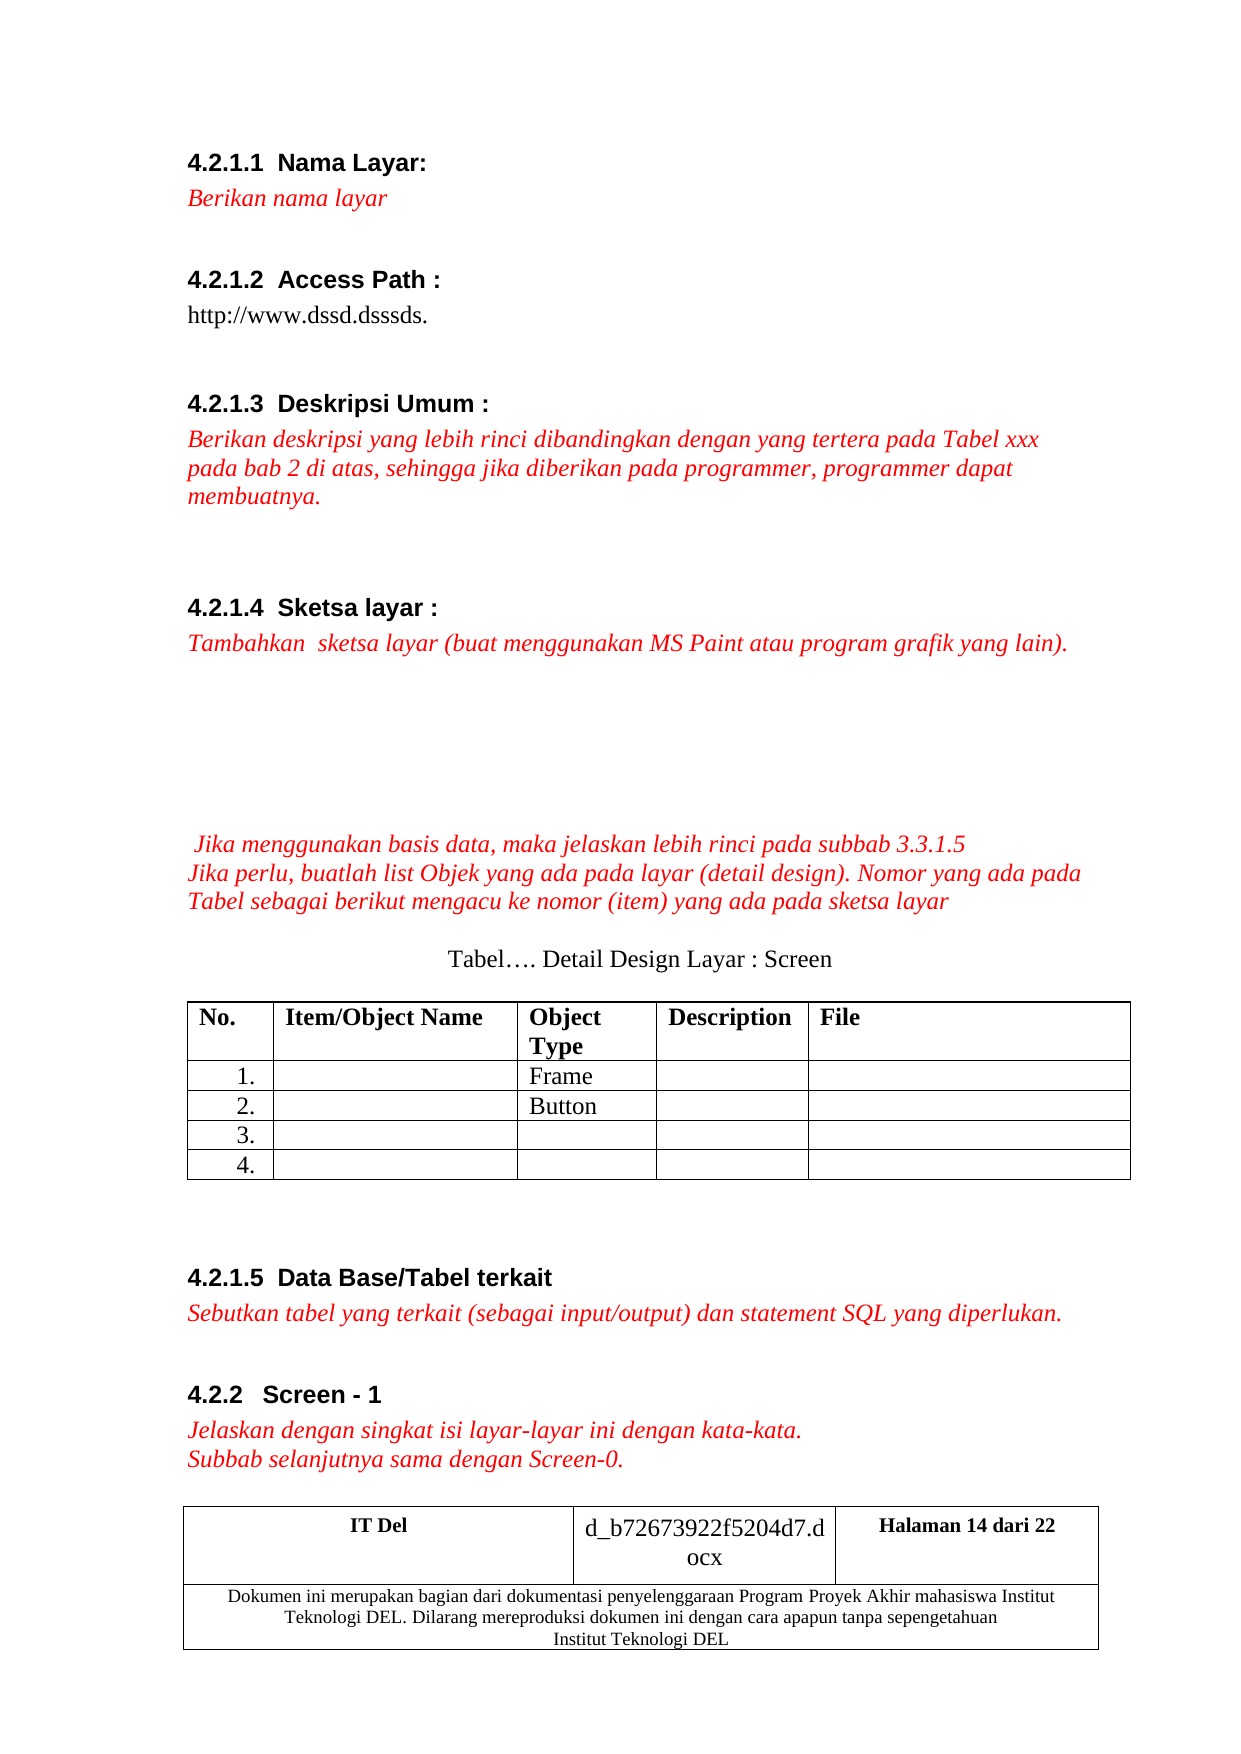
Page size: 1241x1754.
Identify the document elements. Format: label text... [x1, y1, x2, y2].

table_cell [809, 1061, 1130, 1090]
table_header Object Type [518, 1003, 656, 1060]
text Jika menggunakan basis data, maka jelaskan lebih rinci pada subbab 3.3.1.5 [187, 829, 1092, 858]
subtitle Data Base/Tabel terkait [187, 1263, 1092, 1291]
table_cell [809, 1150, 1130, 1179]
table_header No. [188, 1003, 273, 1060]
text Subbab selanjutnya sama dengan Screen-0. [187, 1444, 1092, 1473]
subtitle Nama Layar: [187, 148, 1092, 176]
text Tabel…. Detail Design Layar : Screen [187, 944, 1092, 973]
table_cell [274, 1150, 517, 1179]
table_cell [274, 1121, 517, 1149]
table_cell [188, 1150, 273, 1179]
table_header File [809, 1003, 1130, 1060]
table_header Item/Object Name [274, 1003, 517, 1060]
subtitle Screen - 1 [187, 1380, 1092, 1409]
table_cell [274, 1091, 517, 1119]
subtitle Access Path : [187, 265, 1092, 294]
table_cell [274, 1061, 517, 1090]
table_cell [657, 1061, 808, 1090]
subtitle Sketsa layar : [187, 593, 1092, 621]
table_cell [809, 1121, 1130, 1149]
table_cell Frame [518, 1061, 656, 1090]
table_cell [188, 1091, 273, 1119]
text Berikan deskripsi yang lebih rinci dibandingkan dengan yang tertera pada Tabel xxx pada bab 2 di atas, sehingga jika diberikan pada programmer, programmer dapat membuatnya. [187, 424, 1092, 510]
text http://www.dssd.dsssds. [187, 300, 1092, 329]
table_cell [518, 1150, 656, 1179]
table_cell Button [518, 1091, 656, 1119]
text Sebutkan tabel yang terkait (sebagai input/output) dan statement SQL yang diperlukan. [187, 1298, 1092, 1326]
text Jelaskan dengan singkat isi layar-layar ini dengan kata-kata. [187, 1415, 1092, 1444]
table_cell [188, 1061, 273, 1090]
table_cell [657, 1121, 808, 1149]
text Jika perlu, buatlah list Objek yang ada pada layar (detail design). Nomor yang ada pada Tabel sebagai berikut mengacu ke nomor (item) yang ada pada sketsa layar [187, 858, 1092, 915]
table_cell [657, 1091, 808, 1119]
table_cell [188, 1121, 273, 1149]
table_cell [657, 1150, 808, 1179]
table_cell [809, 1091, 1130, 1119]
table_header Description [657, 1003, 808, 1060]
text Berikan nama layar [187, 183, 1092, 211]
subtitle Deskripsi Umum : [187, 389, 1092, 418]
text Tambahkan sketsa layar (buat menggunakan MS Paint atau program grafik yang lain). [187, 628, 1092, 656]
table_cell [518, 1121, 656, 1149]
